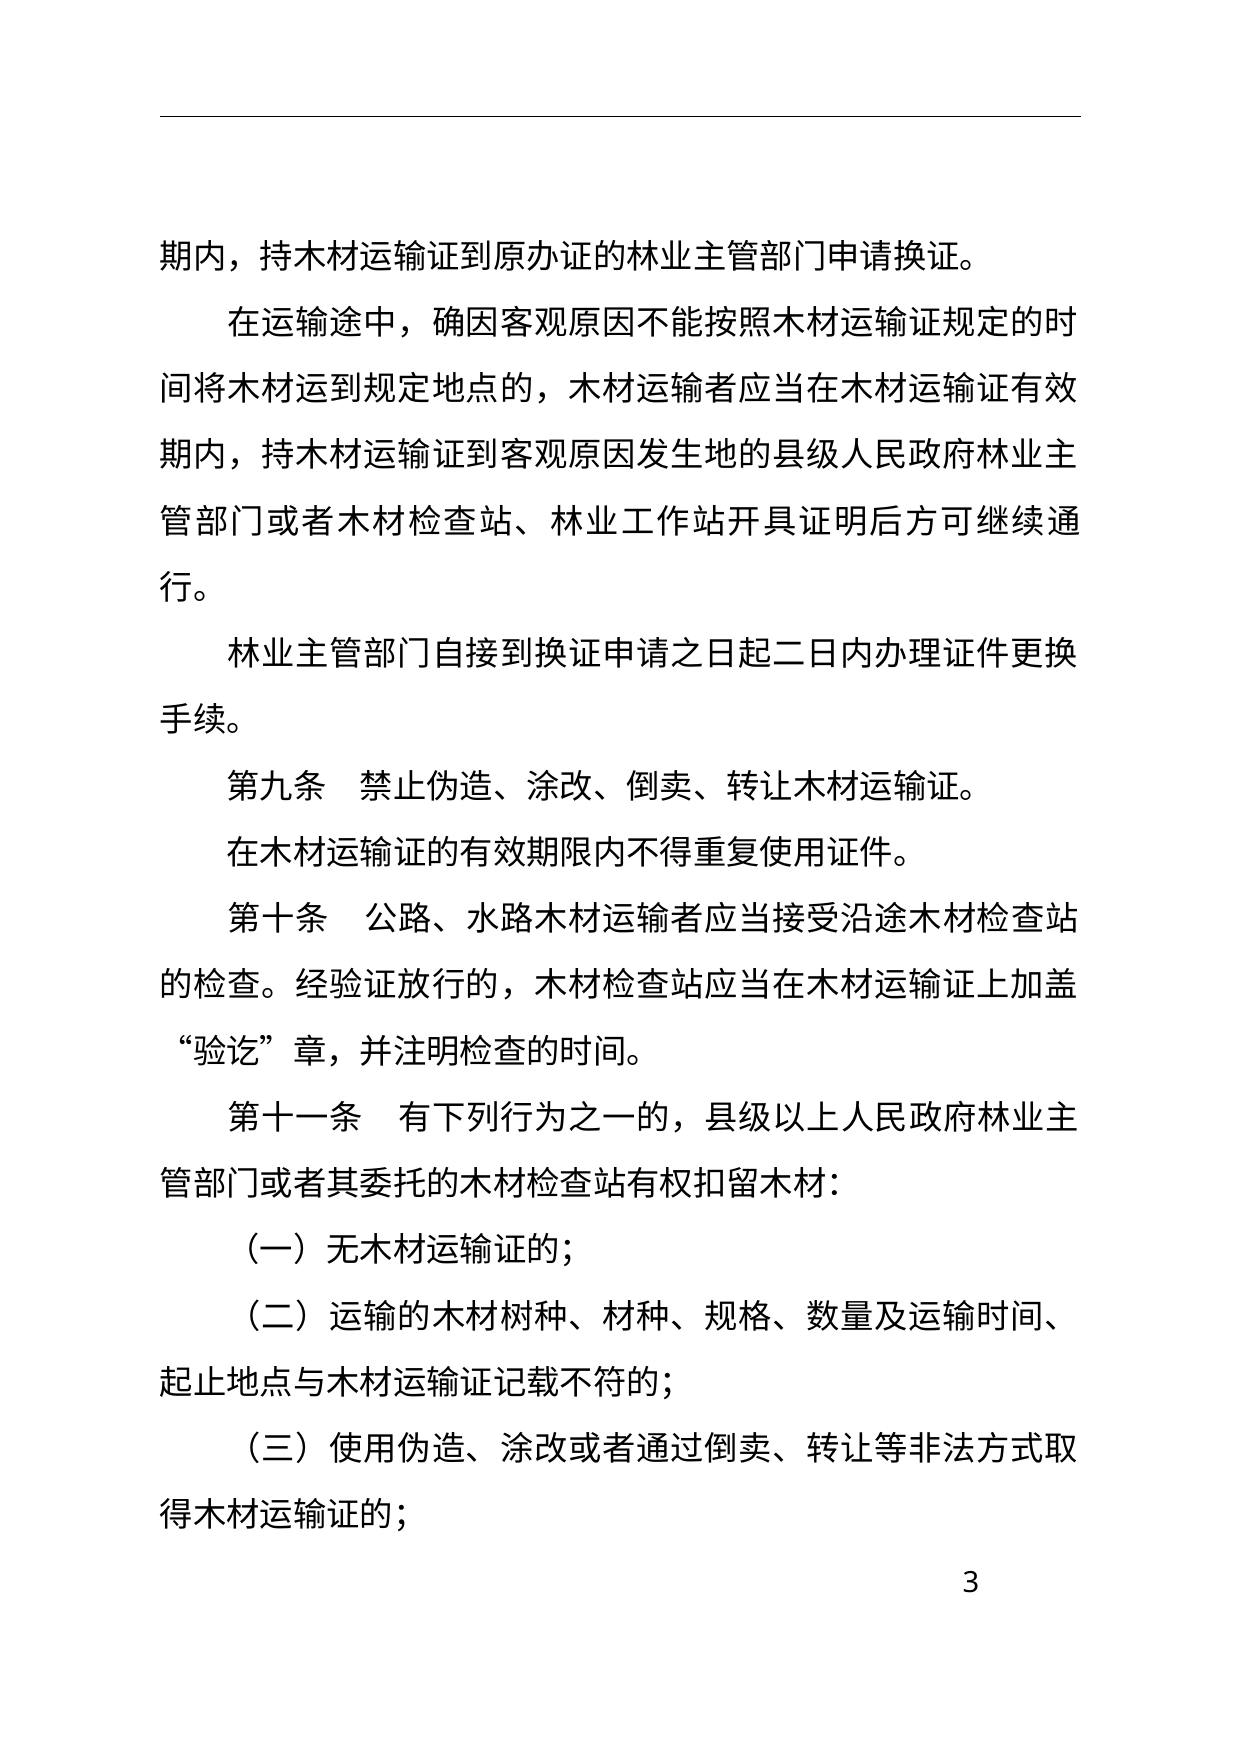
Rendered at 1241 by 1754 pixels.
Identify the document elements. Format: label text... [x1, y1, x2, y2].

text （一）无木材运输证的； [159, 1214, 1081, 1280]
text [159, 220, 1081, 287]
text （三）使用伪造、涂改或者通过倒卖、转让等非法方式取得木材运输证的； [159, 1413, 1081, 1545]
text （二）运输的木材树种、材种、规格、数量及运输时间、起止地点与木材运输证记载不符的； [159, 1280, 1081, 1413]
text 第十条 公路、水路木材运输者应当接受沿途木材检查站的检查。经验证放行的，木材检查站应当在木材运输证上加盖“验讫”章，并注明检查的时间。 [159, 883, 1081, 1082]
text 在木材运输证的有效期限内不得重复使用证件。 [159, 817, 1081, 883]
text 林业主管部门自接到换证申请之日起二日内办理证件更换手续。 [159, 618, 1081, 750]
text 在运输途中，确因客观原因不能按照木材运输证规定的时间将木材运到规定地点的，木材运输者应当在木材运输证有效期内，持木材运输证到客观原因发生地的县级人民政府林业主管部门或者木材检查站、林业工作站开具证明后方可继续通行。 [159, 287, 1081, 618]
text 第九条 禁止伪造、涂改、倒卖、转让木材运输证。 [159, 750, 1081, 817]
text 第十一条 有下列行为之一的，县级以上人民政府林业主管部门或者其委托的木材检查站有权扣留木材： [159, 1082, 1081, 1214]
